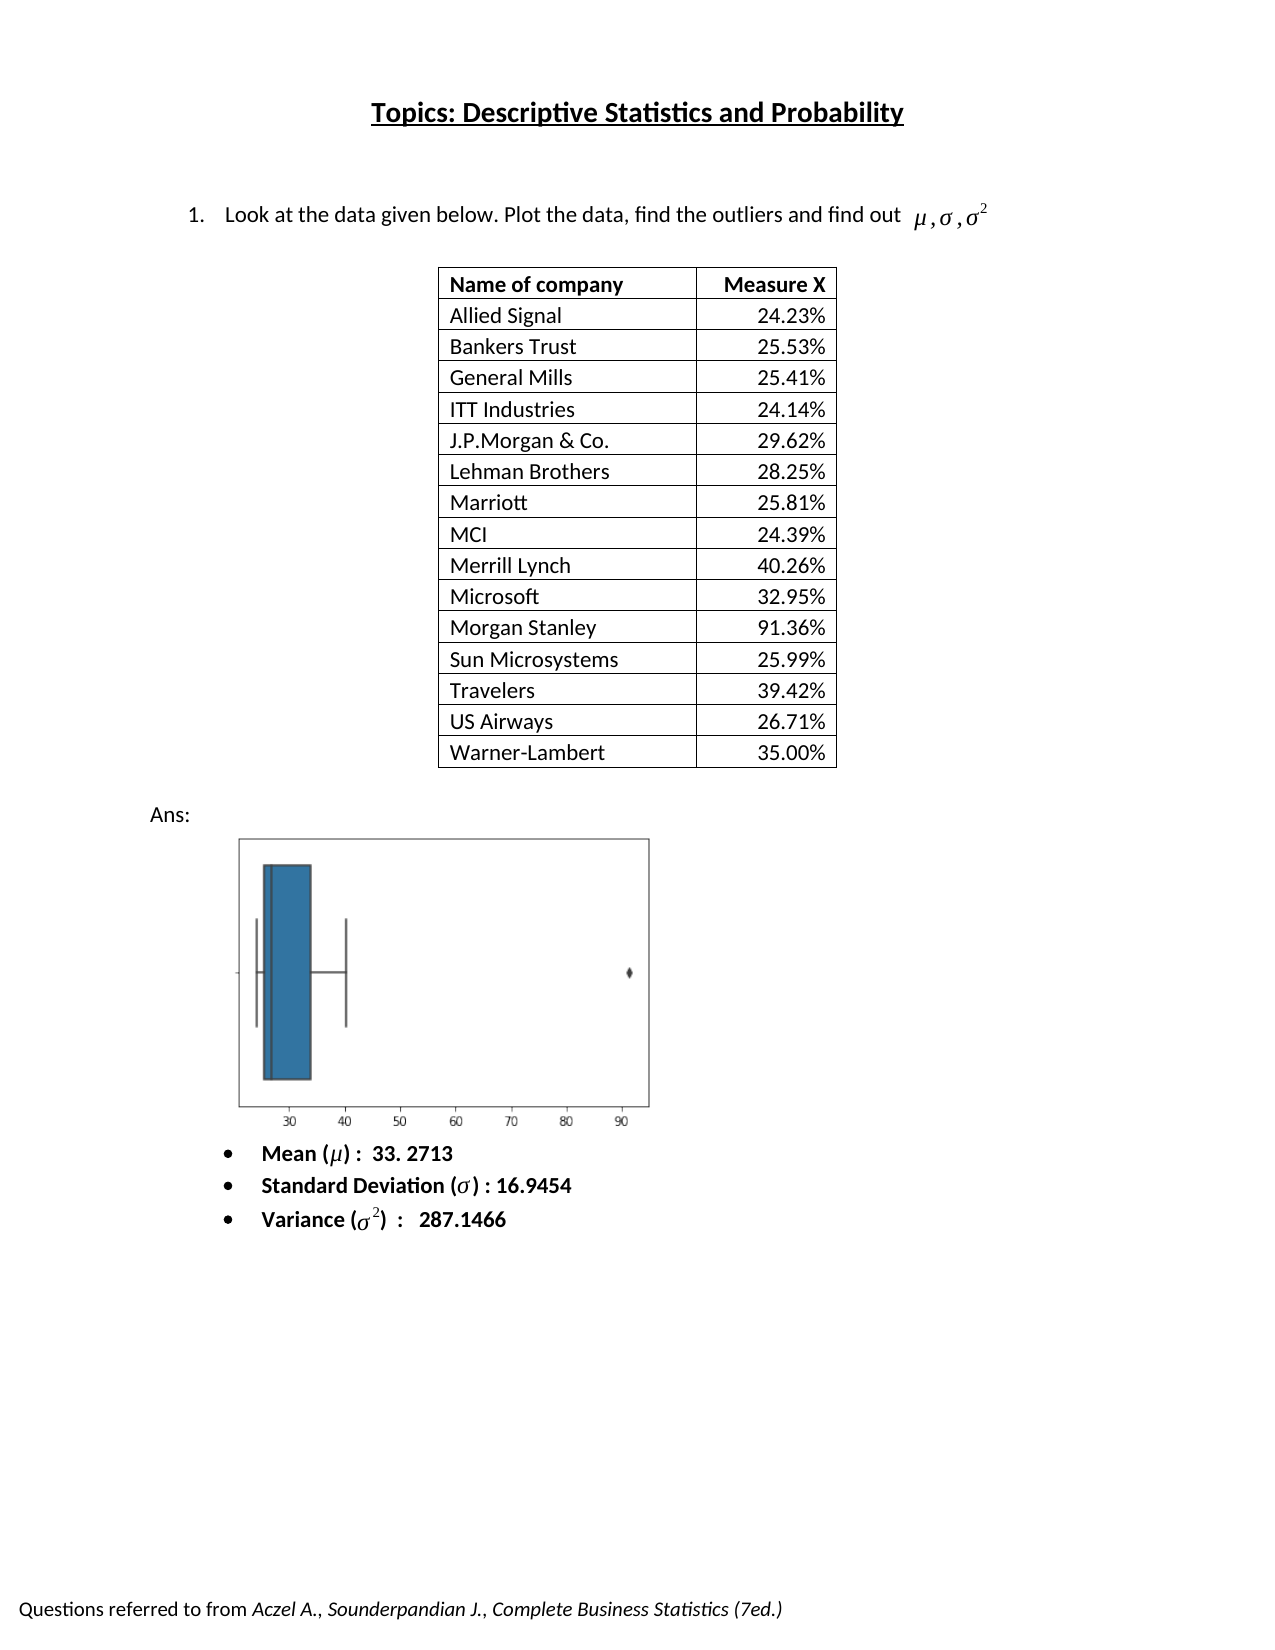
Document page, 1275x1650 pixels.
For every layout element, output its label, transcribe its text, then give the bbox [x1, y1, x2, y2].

picture [225, 832, 655, 1136]
table_cell Lehman Brothers [439, 455, 696, 485]
table_cell 26.71% [697, 705, 836, 735]
table_cell Morgan Stanley [439, 611, 696, 642]
list Mean () : 33. 2713 [224, 1139, 1125, 1167]
table_cell 24.23% [697, 299, 836, 329]
table_cell 25.41% [697, 361, 836, 392]
table_cell Travelers [439, 674, 696, 704]
table_cell 25.99% [697, 643, 836, 673]
table_cell 24.39% [697, 518, 836, 548]
table_header Measure X [697, 268, 836, 298]
table_cell 32.95% [697, 580, 836, 610]
table_cell Marriott [439, 486, 696, 517]
table_cell US Airways [439, 705, 696, 735]
table_cell 25.81% [697, 486, 836, 517]
table_cell Merrill Lynch [439, 549, 696, 579]
text Ans: [150, 800, 1125, 828]
table_cell 24.14% [697, 393, 836, 423]
list Look at the data given below. Plot the data, find the outliers and find out [187, 199, 1125, 230]
table_cell 35.00% [697, 736, 836, 767]
table_cell 39.42% [697, 674, 836, 704]
list Standard Deviation () : 16.9454 [224, 1172, 1125, 1200]
table_cell Allied Signal [439, 299, 696, 329]
table_cell 25.53% [697, 330, 836, 360]
table_cell J.P.Morgan & Co. [439, 424, 696, 454]
table_cell MCI [439, 518, 696, 548]
table_cell Sun Microsystems [439, 643, 696, 673]
table_header Name of company [439, 268, 696, 298]
table_cell Bankers Trust [439, 330, 696, 360]
text Topics: Descriptive Statistics and Probability [150, 94, 1125, 129]
table_cell 29.62% [697, 424, 836, 454]
table_cell ITT Industries [439, 393, 696, 423]
table_cell Warner-Lambert [439, 736, 696, 767]
list Variance () : 287.1466 [224, 1204, 1125, 1235]
table_cell 28.25% [697, 455, 836, 485]
table_cell General Mills [439, 361, 696, 392]
table_cell 91.36% [697, 611, 836, 642]
table_cell 40.26% [697, 549, 836, 579]
table_cell Microsoft [439, 580, 696, 610]
